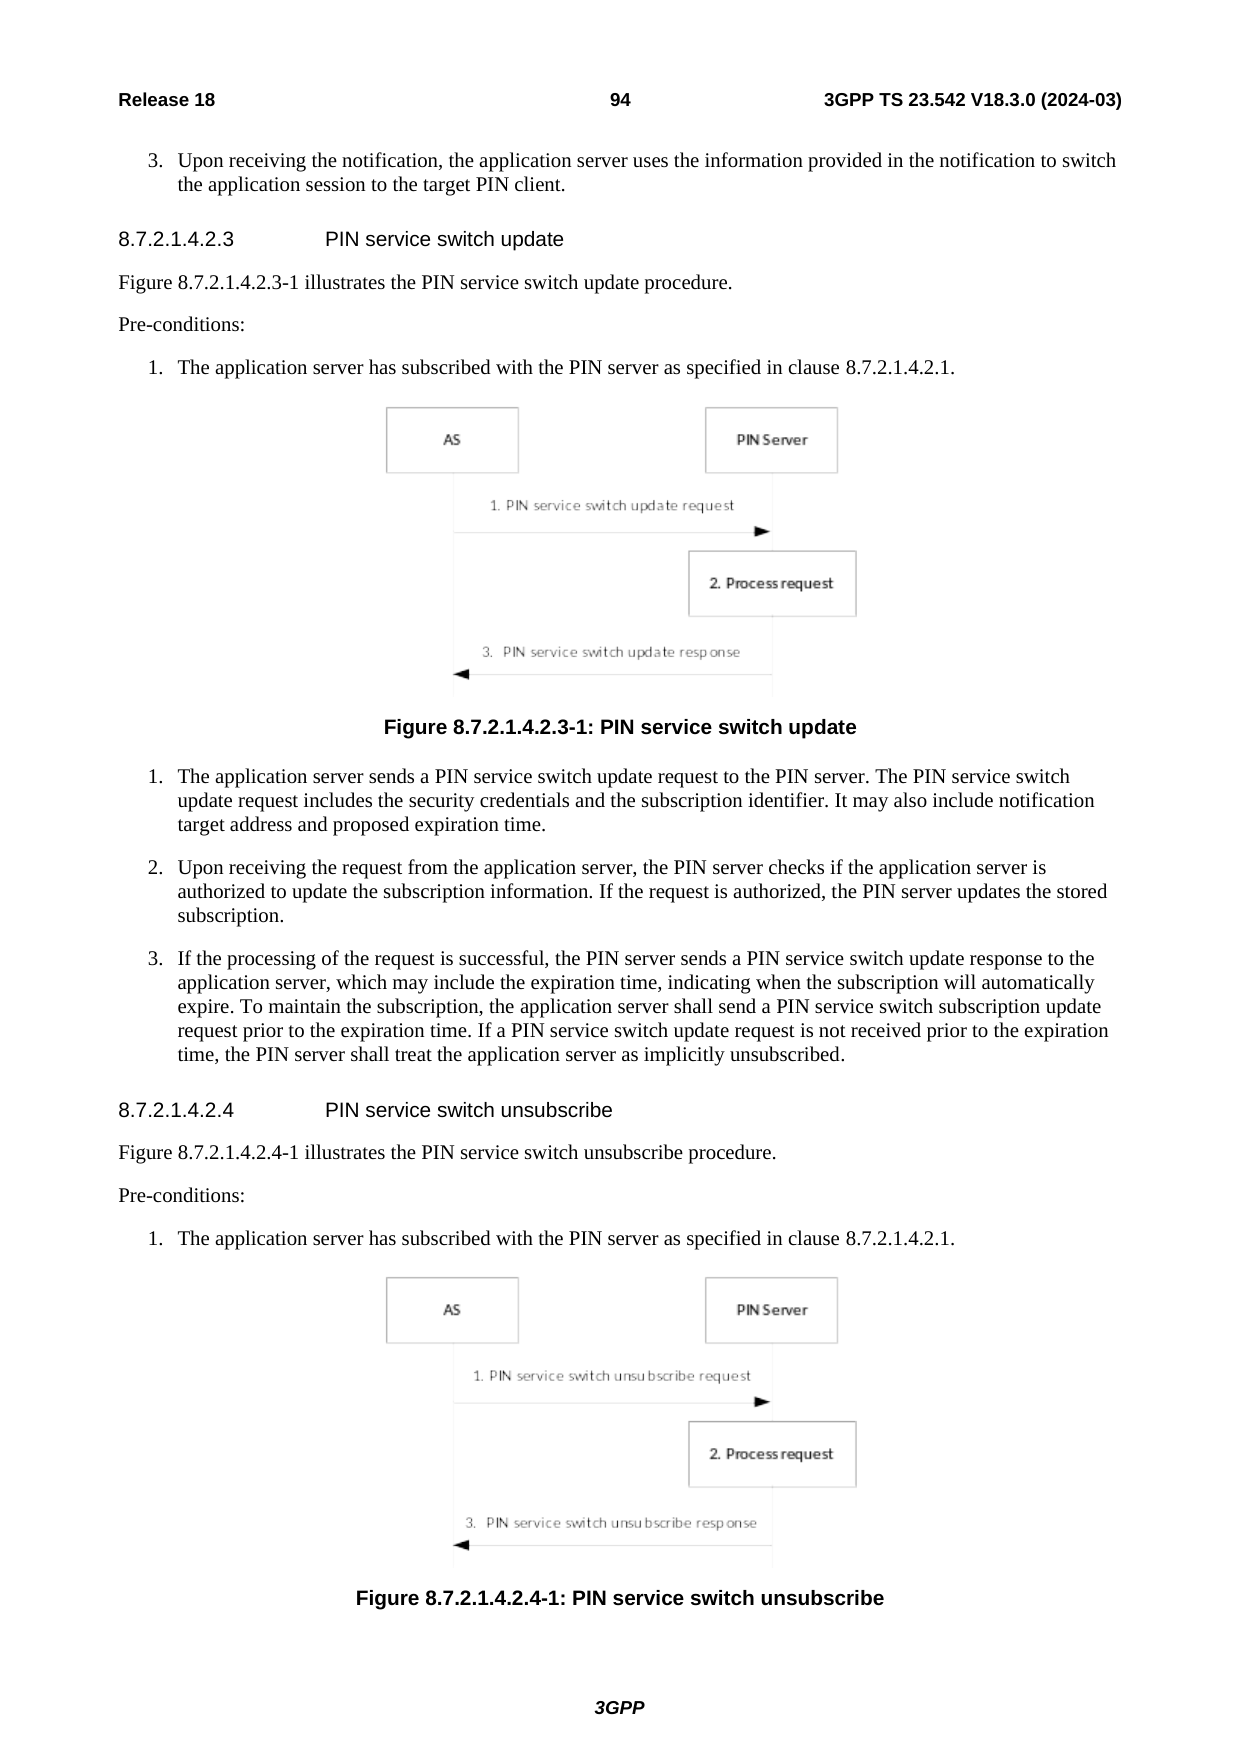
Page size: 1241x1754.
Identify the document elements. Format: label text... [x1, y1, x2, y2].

text Figure 8.7.2.1.4.2.4-1 illustrates the PIN service switch unsubscribe procedure. [118, 1140, 1122, 1164]
text 3. If the processing of the request is successful, the PIN server sends a PIN service switch update response to the application server, which may include the expiration time, indicating when the subscription will automatically expire. To maintain the subscription, the application server shall send a PIN service switch subscription update request prior to the expiration time. If a PIN service switch update request is not received prior to the expiration time, the PIN server shall treat the application server as implicitly unsubscribed. [148, 946, 1122, 1066]
subtitle 8.7.2.1.4.2.3 PIN service switch update [118, 227, 1122, 251]
text 2. Upon receiving the request from the application server, the PIN server checks if the application server is authorized to update the subscription information. If the request is authorized, the PIN server updates the stored subscription. [148, 855, 1122, 927]
text 3. Upon receiving the notification, the application server uses the information provided in the notification to switch the application session to the target PIN client. [148, 147, 1122, 196]
subtitle 8.7.2.1.4.2.4 PIN service switch unsubscribe [118, 1098, 1122, 1122]
text Figure 8.7.2.1.4.2.4-1: PIN service switch unsubscribe [118, 1586, 1122, 1610]
text 1. The application server sends a PIN service switch update request to the PIN server. The PIN service switch update request includes the security credentials and the subscription identifier. It may also include notification target address and proposed expiration time. [148, 764, 1122, 836]
text Figure 8.7.2.1.4.2.3-1: PIN service switch update [118, 715, 1122, 739]
text Figure 8.7.2.1.4.2.3-1 illustrates the PIN service switch update procedure. [118, 269, 1122, 294]
text 1. The application server has subscribed with the PIN server as specified in clause 8.7.2.1.4.2.1. [148, 355, 1122, 379]
text Pre-conditions: [118, 312, 1122, 336]
text 1. The application server has subscribed with the PIN server as specified in clause 8.7.2.1.4.2.1. [148, 1226, 1122, 1250]
text Pre-conditions: [118, 1183, 1122, 1207]
